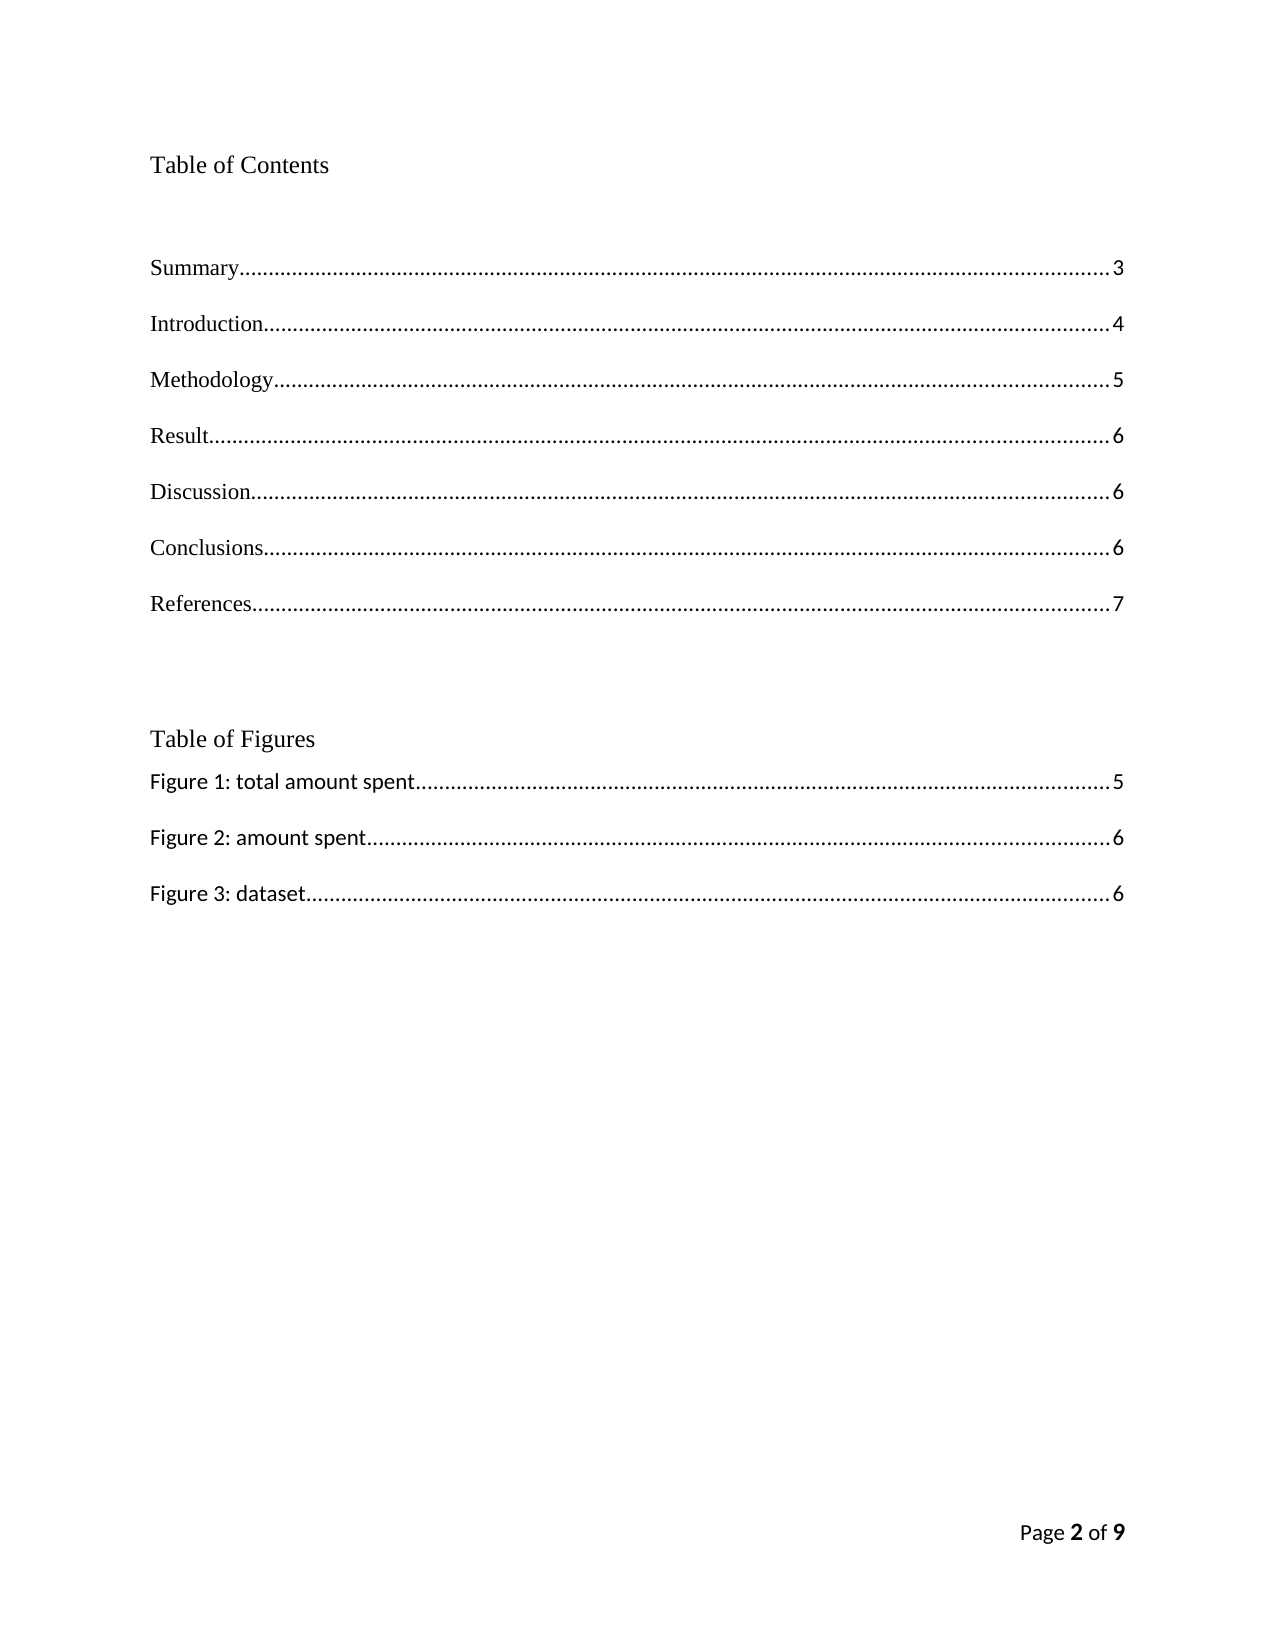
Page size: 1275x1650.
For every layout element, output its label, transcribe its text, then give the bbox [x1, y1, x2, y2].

text Figure 1: total amount spent 5 [150, 767, 1125, 795]
text Figure 2: amount spent 6 [150, 823, 1125, 851]
subtitle Table of Figures [150, 724, 1125, 752]
text Figure 3: dataset 6 [150, 879, 1125, 907]
